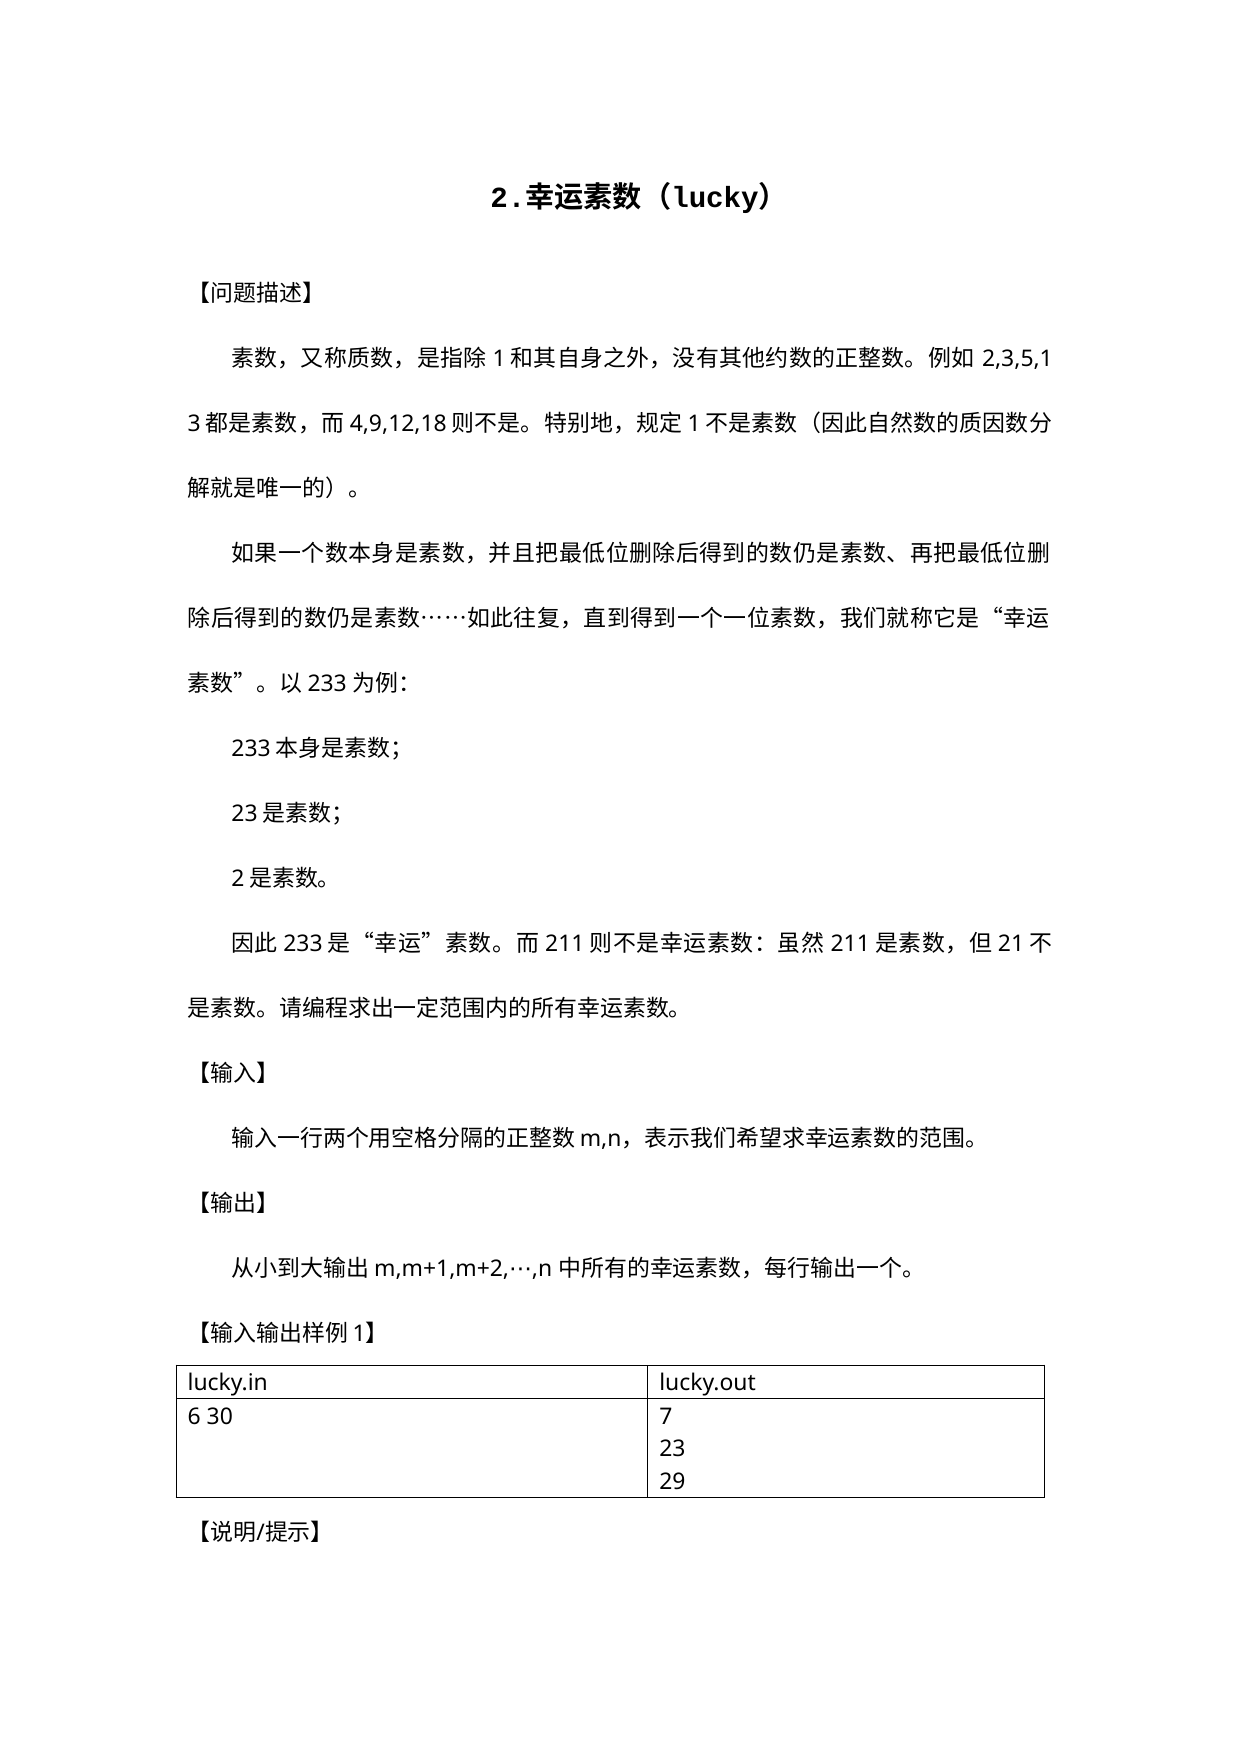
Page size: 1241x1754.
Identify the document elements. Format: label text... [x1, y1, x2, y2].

text 2是素数。 [187, 844, 1053, 909]
text 【输入输出样例1】 [187, 1299, 1053, 1364]
text 素数，又称质数，是指除1和其自身之外，没有其他约数的正整数。例如 2,3,5,13都是素数，而 4,9,12,18则不是。特别地，规定1不是素数（因此自然数的质因数分解就是唯一的）。 [187, 324, 1053, 519]
table_header lucky.in [177, 1366, 647, 1398]
text 【输出】 [187, 1169, 1053, 1234]
text 23是素数； [187, 779, 1053, 844]
table_header lucky.out [648, 1366, 1044, 1398]
text 【说明/提示】 [187, 1498, 1053, 1563]
text 2.幸运素数（lucky） [225, 162, 1053, 227]
text 【输入】 [187, 1039, 1053, 1104]
table_cell 7 23 29 [648, 1399, 1044, 1497]
table_cell 6 30 [177, 1399, 647, 1497]
text 因此233是“幸运”素数。而211则不是幸运素数：虽然211是素数，但21不是素数。请编程求出一定范围内的所有幸运素数。 [187, 909, 1053, 1039]
text 如果一个数本身是素数，并且把最低位删除后得到的数仍是素数、再把最低位删除后得到的数仍是素数……如此往复，直到得到一个一位素数，我们就称它是“幸运素数”。以 233 为例： [187, 519, 1053, 714]
text 【问题描述】 [187, 259, 1053, 324]
text 输入一行两个用空格分隔的正整数m,n，表示我们希望求幸运素数的范围。 [187, 1104, 1053, 1169]
text 从小到大输出 m,m+1,m+2,⋯,n 中所有的幸运素数，每行输出一个。 [187, 1234, 1053, 1299]
text 233本身是素数； [187, 714, 1053, 779]
